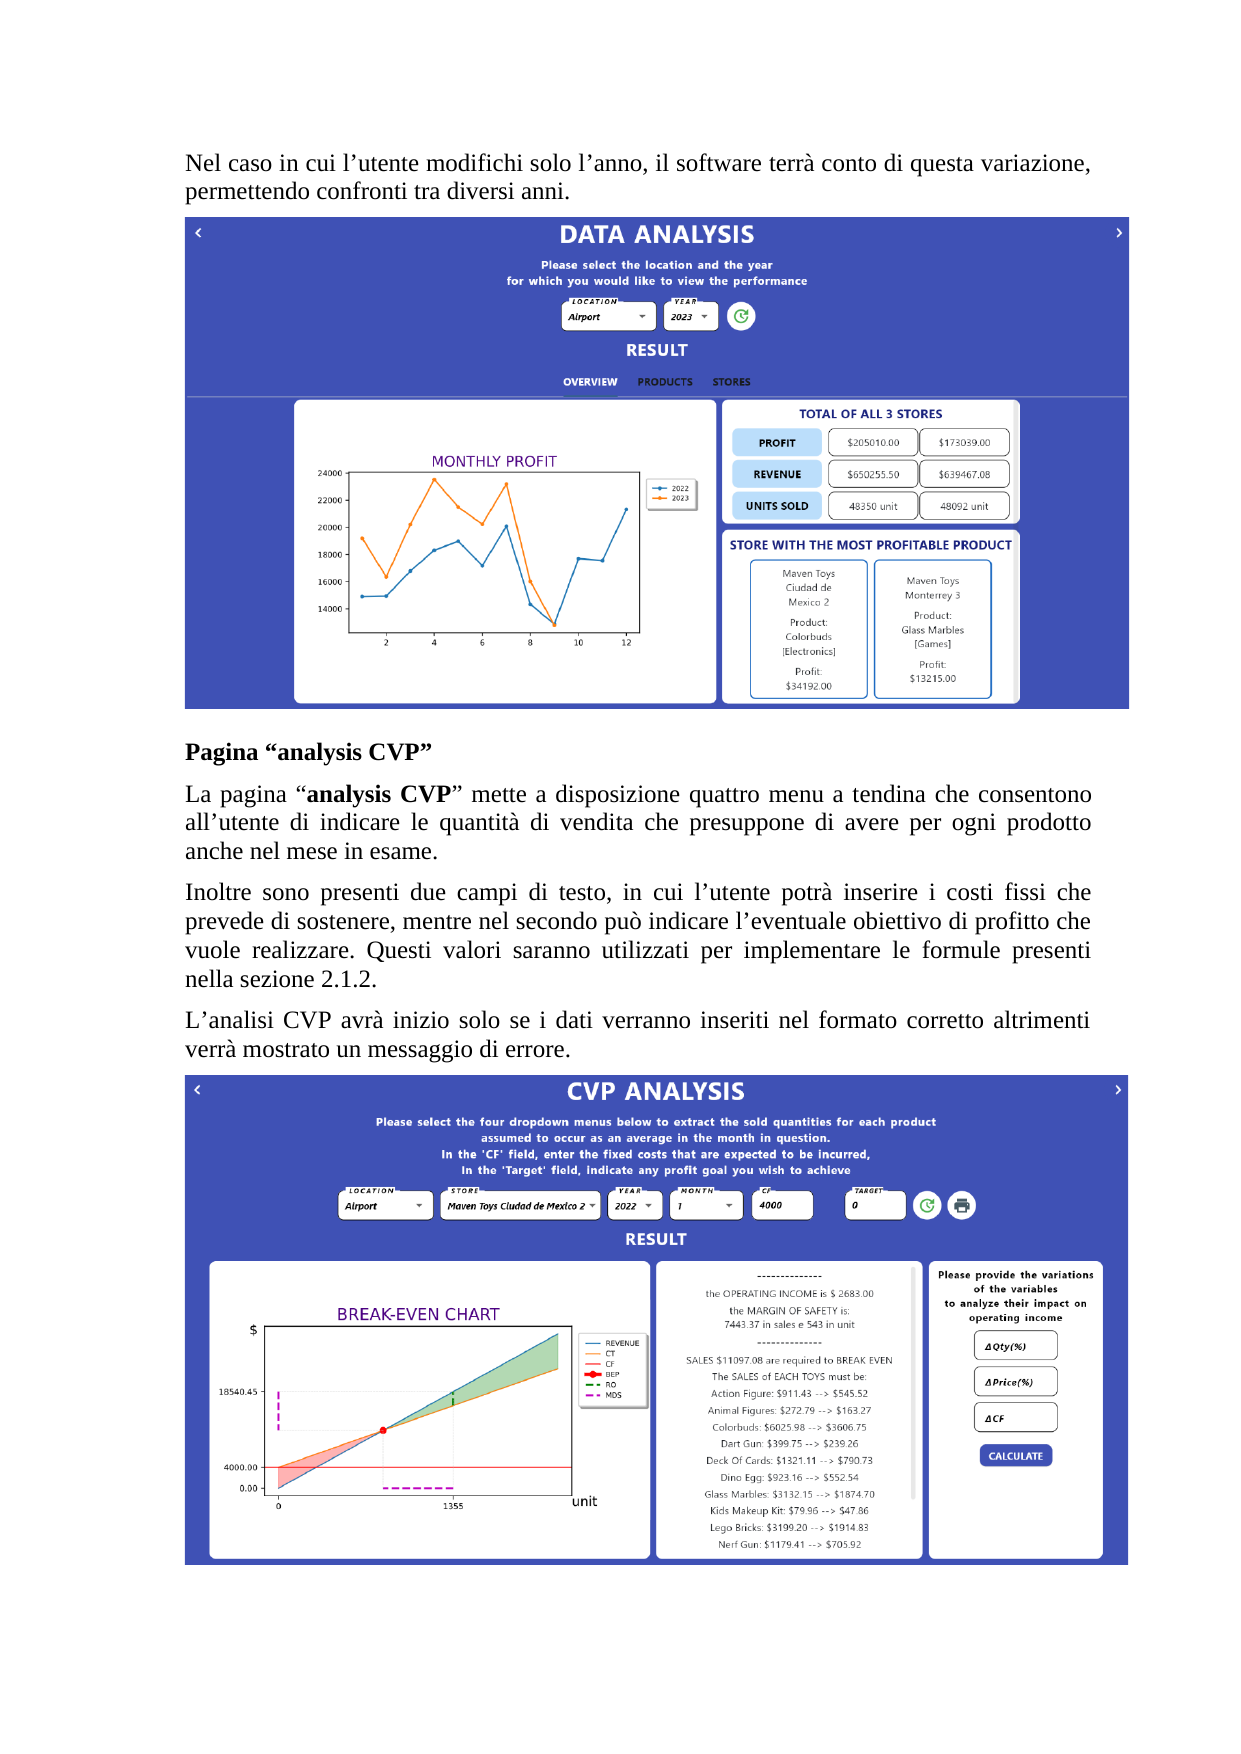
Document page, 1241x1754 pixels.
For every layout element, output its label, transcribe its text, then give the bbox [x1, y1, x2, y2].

text Nel caso in cui l’utente modifichi solo l’anno, il software terrà conto di questa variazione, permettendo confronti tra diversi anni. [185, 148, 1092, 205]
text Inoltre sono presenti due campi di testo, in cui l’utente potrà inserire i costi fissi che prevede di sostenere, mentre nel secondo può indicare l’eventuale obiettivo di profitto che vuole realizzare. Questi valori saranno utilizzati per implementare le formule presenti nella sezione 2.1.2. [185, 877, 1092, 992]
text La pagina “analysis CVP” mette a disposizione quattro menu a tendina che consentono all’utente di indicare le quantità di vendita che presuppone di avere per ogni prodotto anche nel mese in esame. [185, 779, 1092, 865]
picture [184, 1075, 1129, 1565]
text Pagina “analysis CVP” [185, 737, 1092, 766]
picture [184, 217, 1130, 709]
text L’analisi CVP avrà inizio solo se i dati verranno inseriti nel formato corretto altrimenti verrà mostrato un messaggio di errore. [185, 1005, 1092, 1062]
